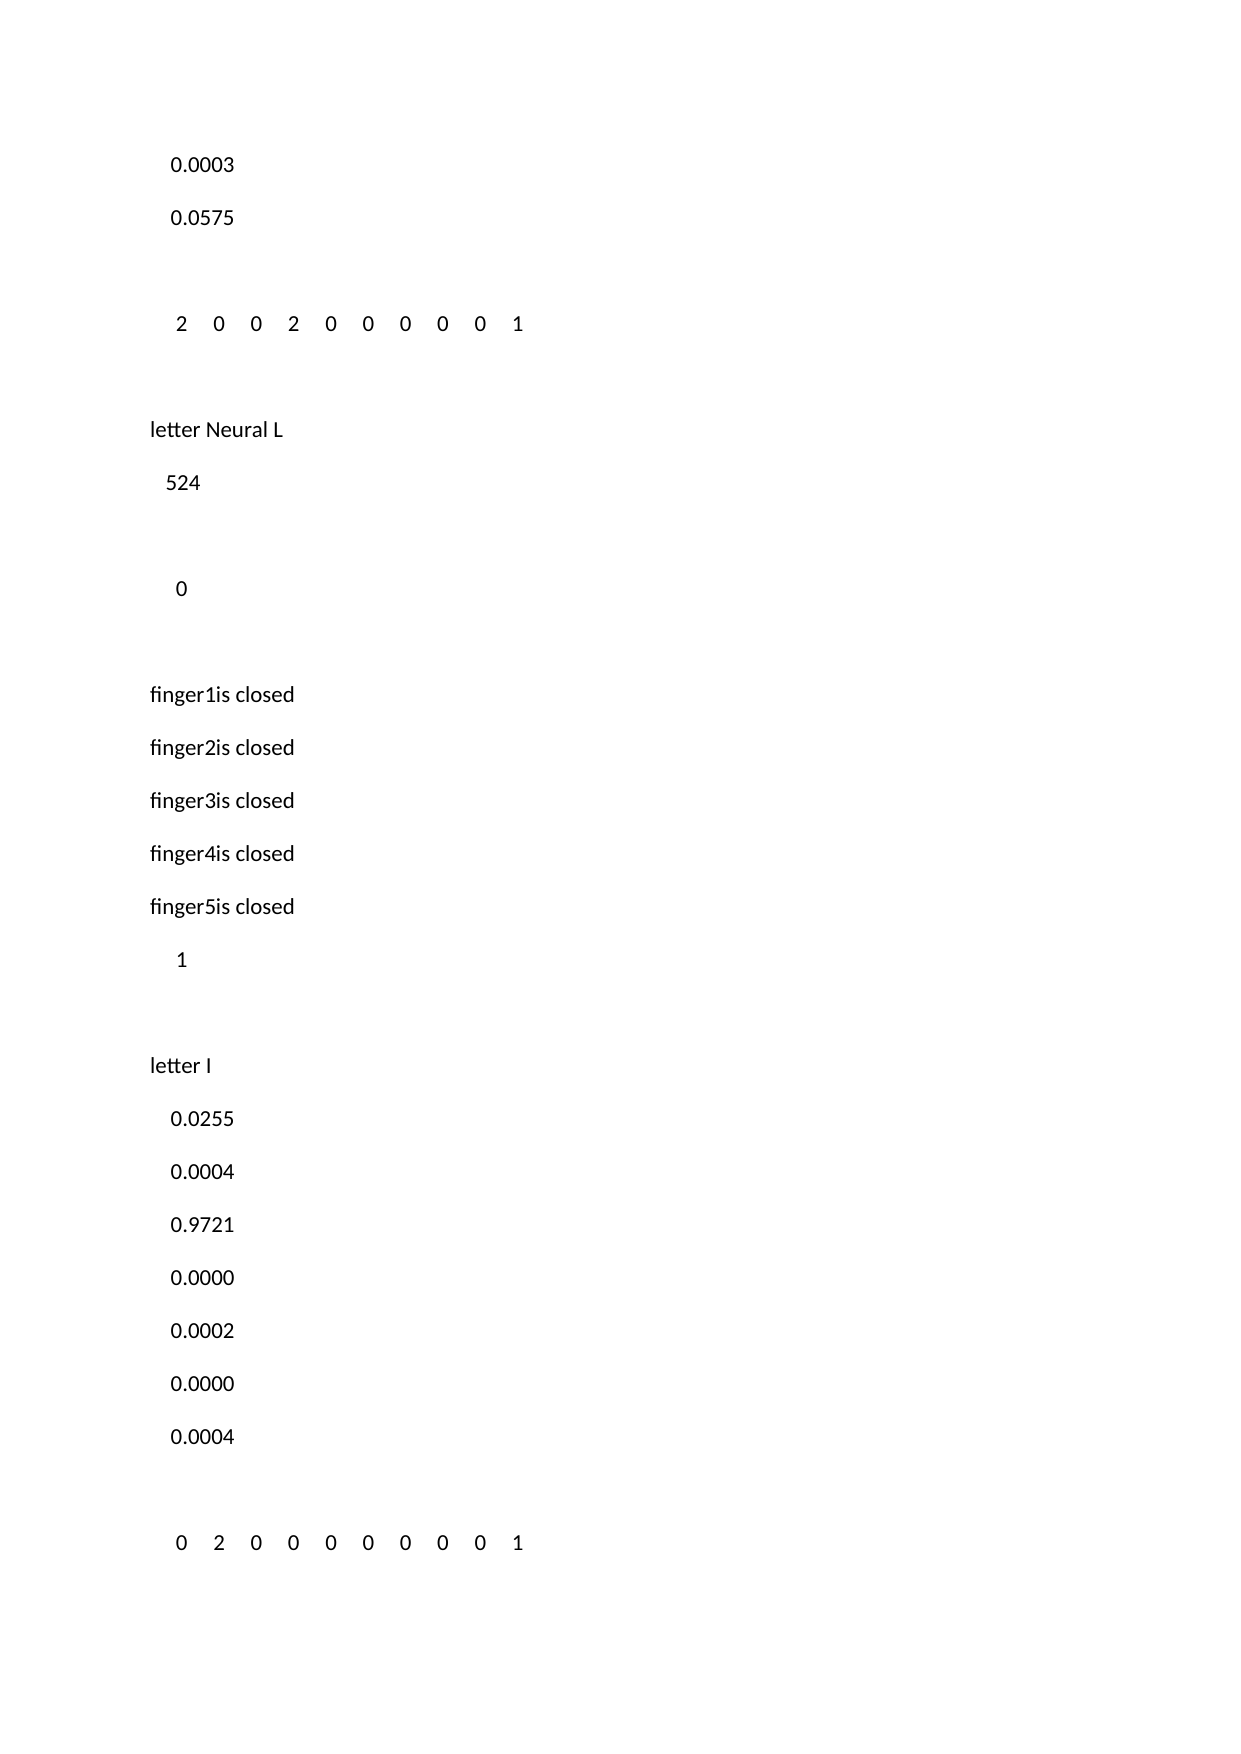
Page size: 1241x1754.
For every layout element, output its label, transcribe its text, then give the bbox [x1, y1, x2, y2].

text 1 [150, 945, 1090, 973]
text 0 2 0 0 0 0 0 0 0 1 [150, 1528, 1090, 1557]
text finger4is closed [150, 839, 1090, 867]
text 0 [150, 574, 1090, 602]
text 0.0004 [150, 1157, 1090, 1185]
text 0.9721 [150, 1210, 1090, 1238]
text letter I [150, 1051, 1090, 1079]
text 2 0 0 2 0 0 0 0 0 1 [150, 309, 1090, 337]
text finger1is closed [150, 680, 1090, 708]
text finger3is closed [150, 786, 1090, 814]
text 0.0000 [150, 1369, 1090, 1397]
text 0.0003 [150, 150, 1090, 178]
text 0.0004 [150, 1422, 1090, 1451]
text 0.0255 [150, 1104, 1090, 1132]
text finger5is closed [150, 892, 1090, 920]
text 0.0575 [150, 203, 1090, 231]
text finger2is closed [150, 733, 1090, 761]
text letter Neural L [150, 415, 1090, 443]
text 0.0000 [150, 1263, 1090, 1291]
text 0.0002 [150, 1316, 1090, 1344]
text 524 [150, 468, 1090, 496]
